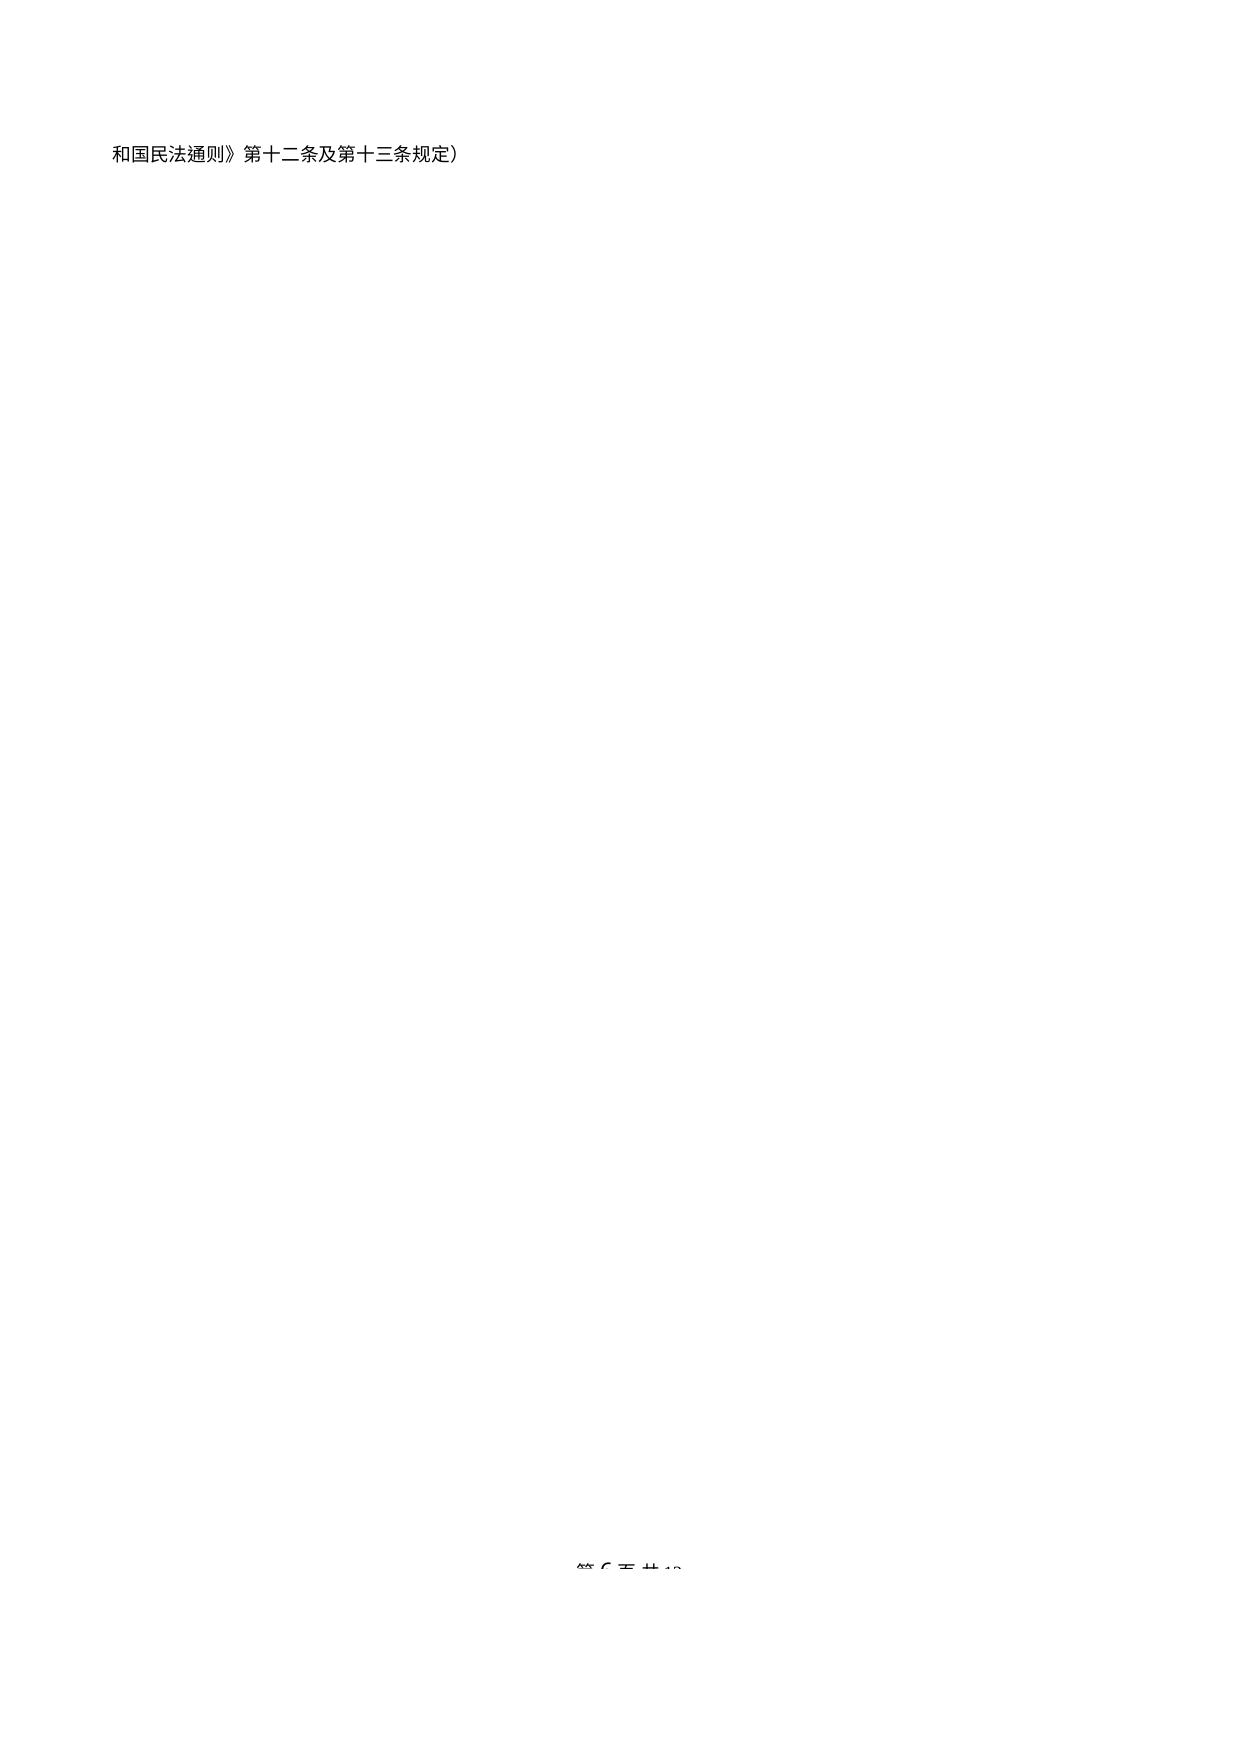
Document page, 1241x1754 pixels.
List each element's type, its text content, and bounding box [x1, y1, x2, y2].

text 和国民法通则》第十二条及第十三条规定） [112, 142, 1159, 166]
